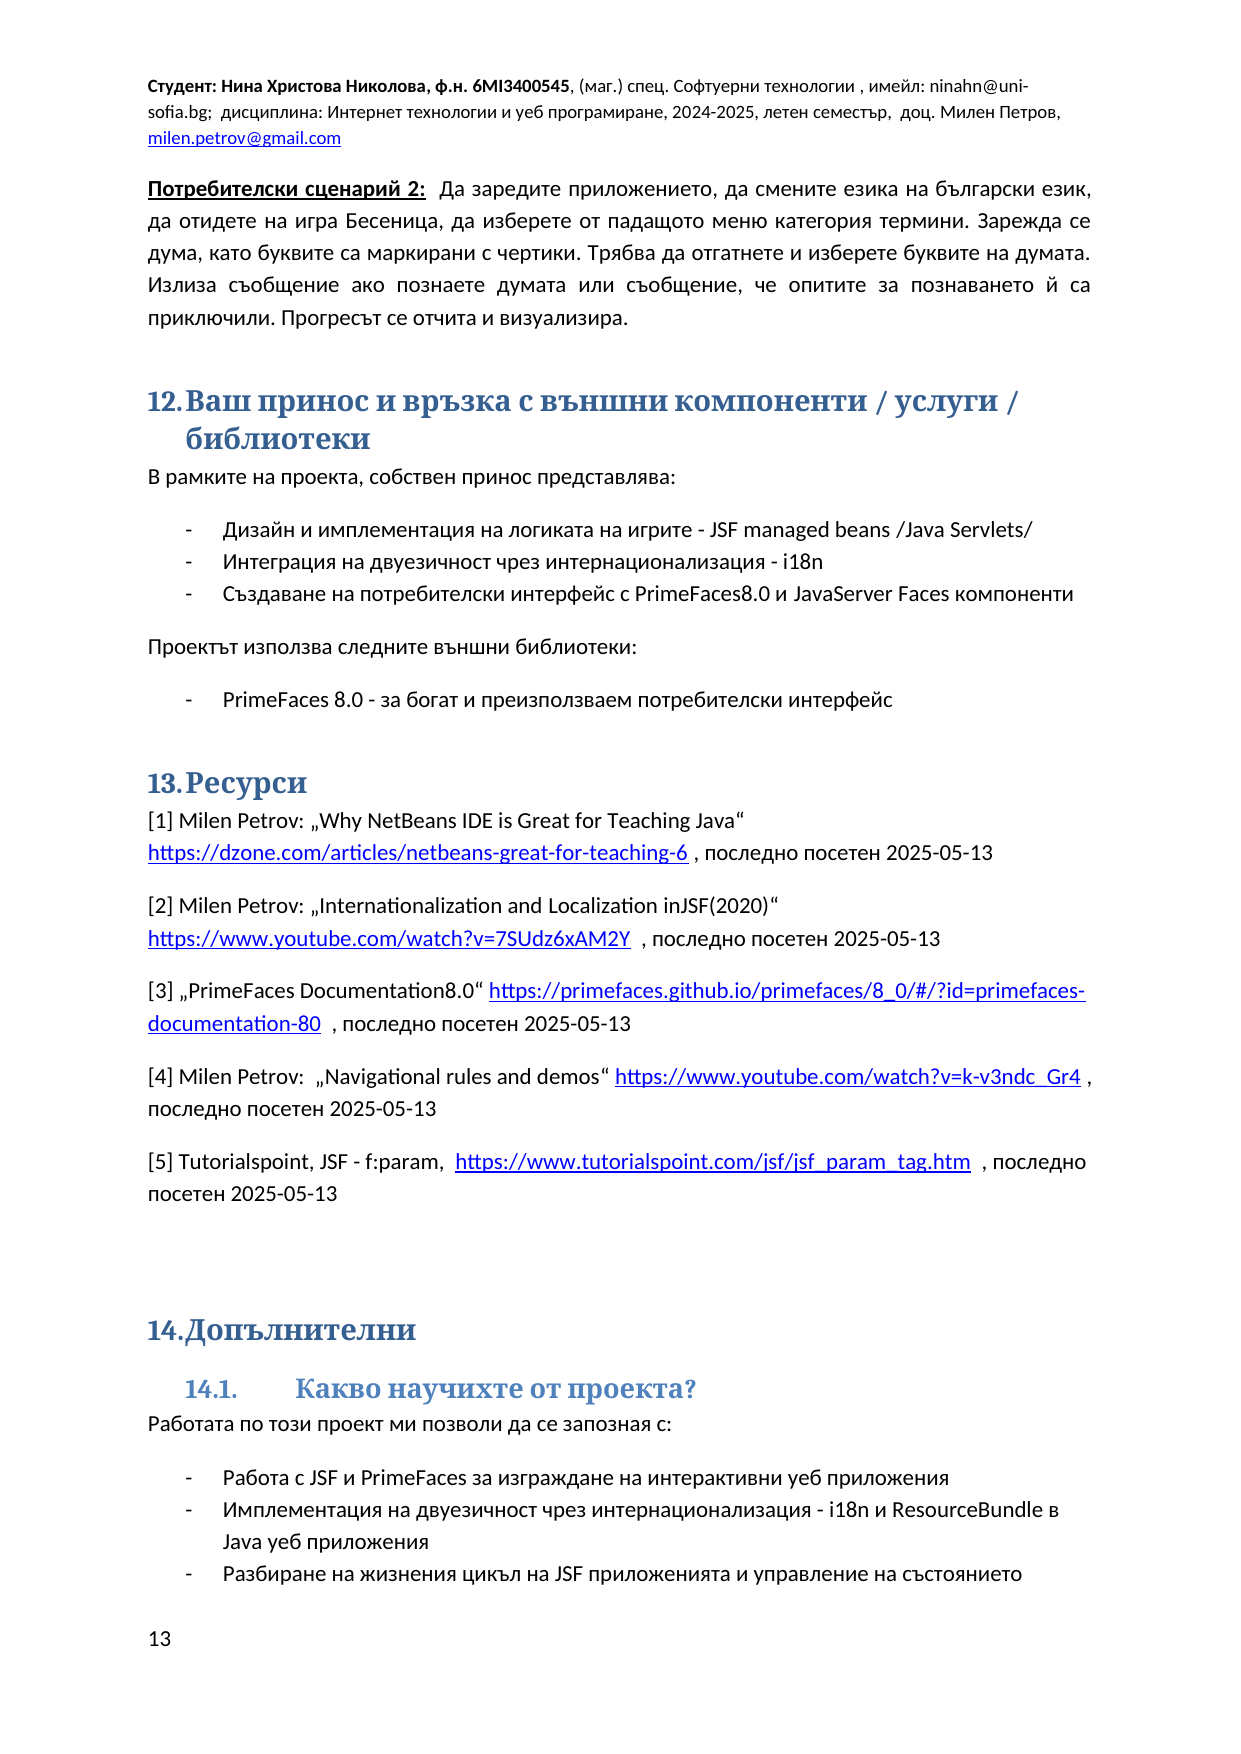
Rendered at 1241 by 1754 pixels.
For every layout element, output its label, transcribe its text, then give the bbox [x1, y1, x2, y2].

text [4] Milen Petrov: „Navigational rules and demos“ https://www.youtube.com/watch?v=k-v3ndc_Gr4 , последно посетен 2025-05-13 [148, 1062, 1093, 1122]
text [3] „PrimeFaces Documentation8.0“ https://primefaces.github.io/primefaces/8_0/#/?id=primefaces-documentation-80 , последно посетен 2025-05-13 [148, 977, 1093, 1037]
subtitle Ресурси [148, 768, 1093, 801]
list Дизайн и имплементация на логиката на игрите - JSF managed beans /Java Servlets/ [185, 515, 1093, 543]
text [2] Milen Petrov: „Internationalization and Localization inJSF(2020)“ https://www.youtube.com/watch?v=7SUdz6xAM2Y , последно посетен 2025-05-13 [148, 891, 1093, 952]
subtitle Ваш принос и връзка с външни компоненти / услуги / библиотеки [148, 385, 1093, 457]
subtitle Допълнителни [148, 1314, 1093, 1348]
subtitle Какво научихте от проекта? [185, 1374, 1093, 1405]
list Работа с JSF и PrimeFaces за изграждане на интерактивни уеб приложения [185, 1463, 1093, 1491]
text Потребителски сценарий 2: Да заредите приложението, да смените езика на български език, да отидете на игра Бесеница, да изберете от падащото меню категория термини. Зарежда се дума, като буквите са маркирани с чертики. Трябва да отгатнете и изберете буквите на думата. Излиза съобщение ако познаете думата или съобщение, че опитите за познаването й са приключили. Прогресът се отчита и визуализира. [148, 174, 1093, 331]
list Разбиране на жизнения цикъл на JSF приложенията и управление на състоянието [185, 1559, 1093, 1587]
text Проектът използва следните външни библиотеки: [148, 632, 1093, 661]
list Имплементация на двуезичност чрез интернационализация - i18n и ResourceBundle в Java уеб приложения [185, 1495, 1093, 1555]
text Работата по този проект ми позволи да се запозная с: [148, 1409, 1093, 1438]
text [1] Milen Petrov: „Why NetBeans IDE is Great for Teaching Java“ https://dzone.com/articles/netbeans-great-for-teaching-6 , последно посетен 2025-05-13 [148, 806, 1093, 866]
list Създаване на потребителски интерфейс с PrimeFaces8.0 и JavaServer Faces компоненти [185, 579, 1093, 607]
list PrimeFaces 8.0 - за богат и преизползваем потребителски интерфейс [185, 686, 1093, 713]
text В рамките на проекта, собствен принос представлява: [148, 462, 1093, 490]
list Интеграция на двуезичност чрез интернационализация - i18n [185, 547, 1093, 575]
text [5] Тutorialspoint, JSF - f:param, https://www.tutorialspoint.com/jsf/jsf_param_tag.htm , последно посетен 2025-05-13 [148, 1147, 1093, 1207]
